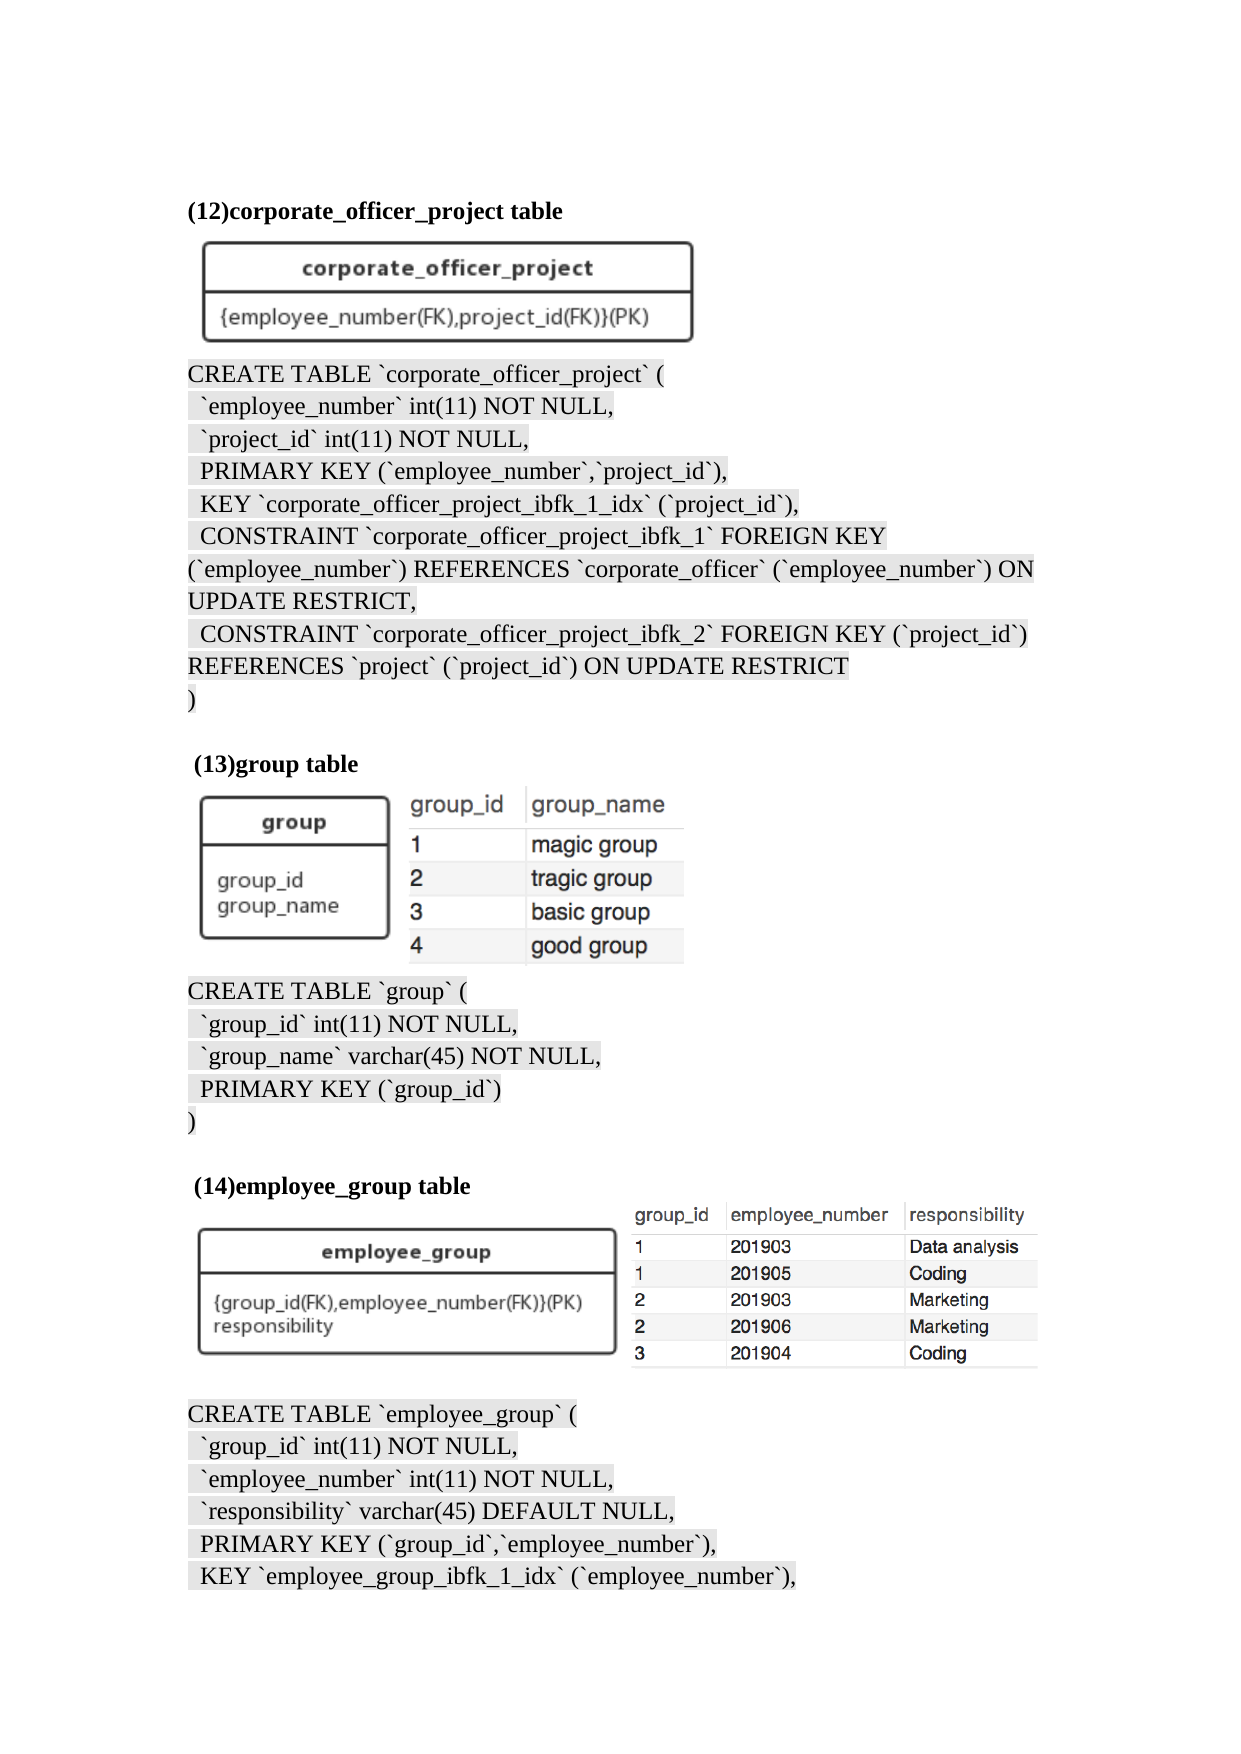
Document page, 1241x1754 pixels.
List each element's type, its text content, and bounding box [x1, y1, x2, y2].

text `group_id` int(11) NOT NULL, [187, 1007, 1053, 1039]
text (14)employee_group table [187, 1169, 1053, 1202]
text ) [187, 682, 1053, 714]
text ) [187, 1104, 1053, 1137]
text CONSTRAINT `corporate_officer_project_ibfk_1` FOREIGN KEY (`employee_number`) REFERENCES `corporate_officer` (`employee_number`) ON UPDATE RESTRICT, [187, 519, 1053, 617]
picture [187, 1202, 1038, 1369]
text `employee_number` int(11) NOT NULL, [187, 389, 1053, 422]
text PRIMARY KEY (`employee_number`,`project_id`), [187, 454, 1053, 487]
picture [187, 227, 703, 356]
text CONSTRAINT `corporate_officer_project_ibfk_2` FOREIGN KEY (`project_id`) REFERENCES `project` (`project_id`) ON UPDATE RESTRICT [187, 617, 1053, 682]
text (12)corporate_officer_project table [187, 194, 1053, 227]
text PRIMARY KEY (`group_id`) [187, 1072, 1053, 1104]
text `group_name` varchar(45) NOT NULL, [187, 1039, 1053, 1072]
picture [187, 779, 684, 966]
text KEY `employee_group_ibfk_1_idx` (`employee_number`), [187, 1559, 1053, 1592]
text `group_id` int(11) NOT NULL, [187, 1429, 1053, 1462]
text CREATE TABLE `employee_group` ( [187, 1397, 1053, 1429]
text `employee_number` int(11) NOT NULL, [187, 1462, 1053, 1494]
text CREATE TABLE `corporate_officer_project` ( [187, 357, 1053, 389]
text PRIMARY KEY (`group_id`,`employee_number`), [187, 1527, 1053, 1559]
text `project_id` int(11) NOT NULL, [187, 422, 1053, 454]
text `responsibility` varchar(45) DEFAULT NULL, [187, 1494, 1053, 1527]
text CREATE TABLE `group` ( [187, 974, 1053, 1007]
text (13)group table [187, 747, 1053, 779]
text KEY `corporate_officer_project_ibfk_1_idx` (`project_id`), [187, 487, 1053, 519]
